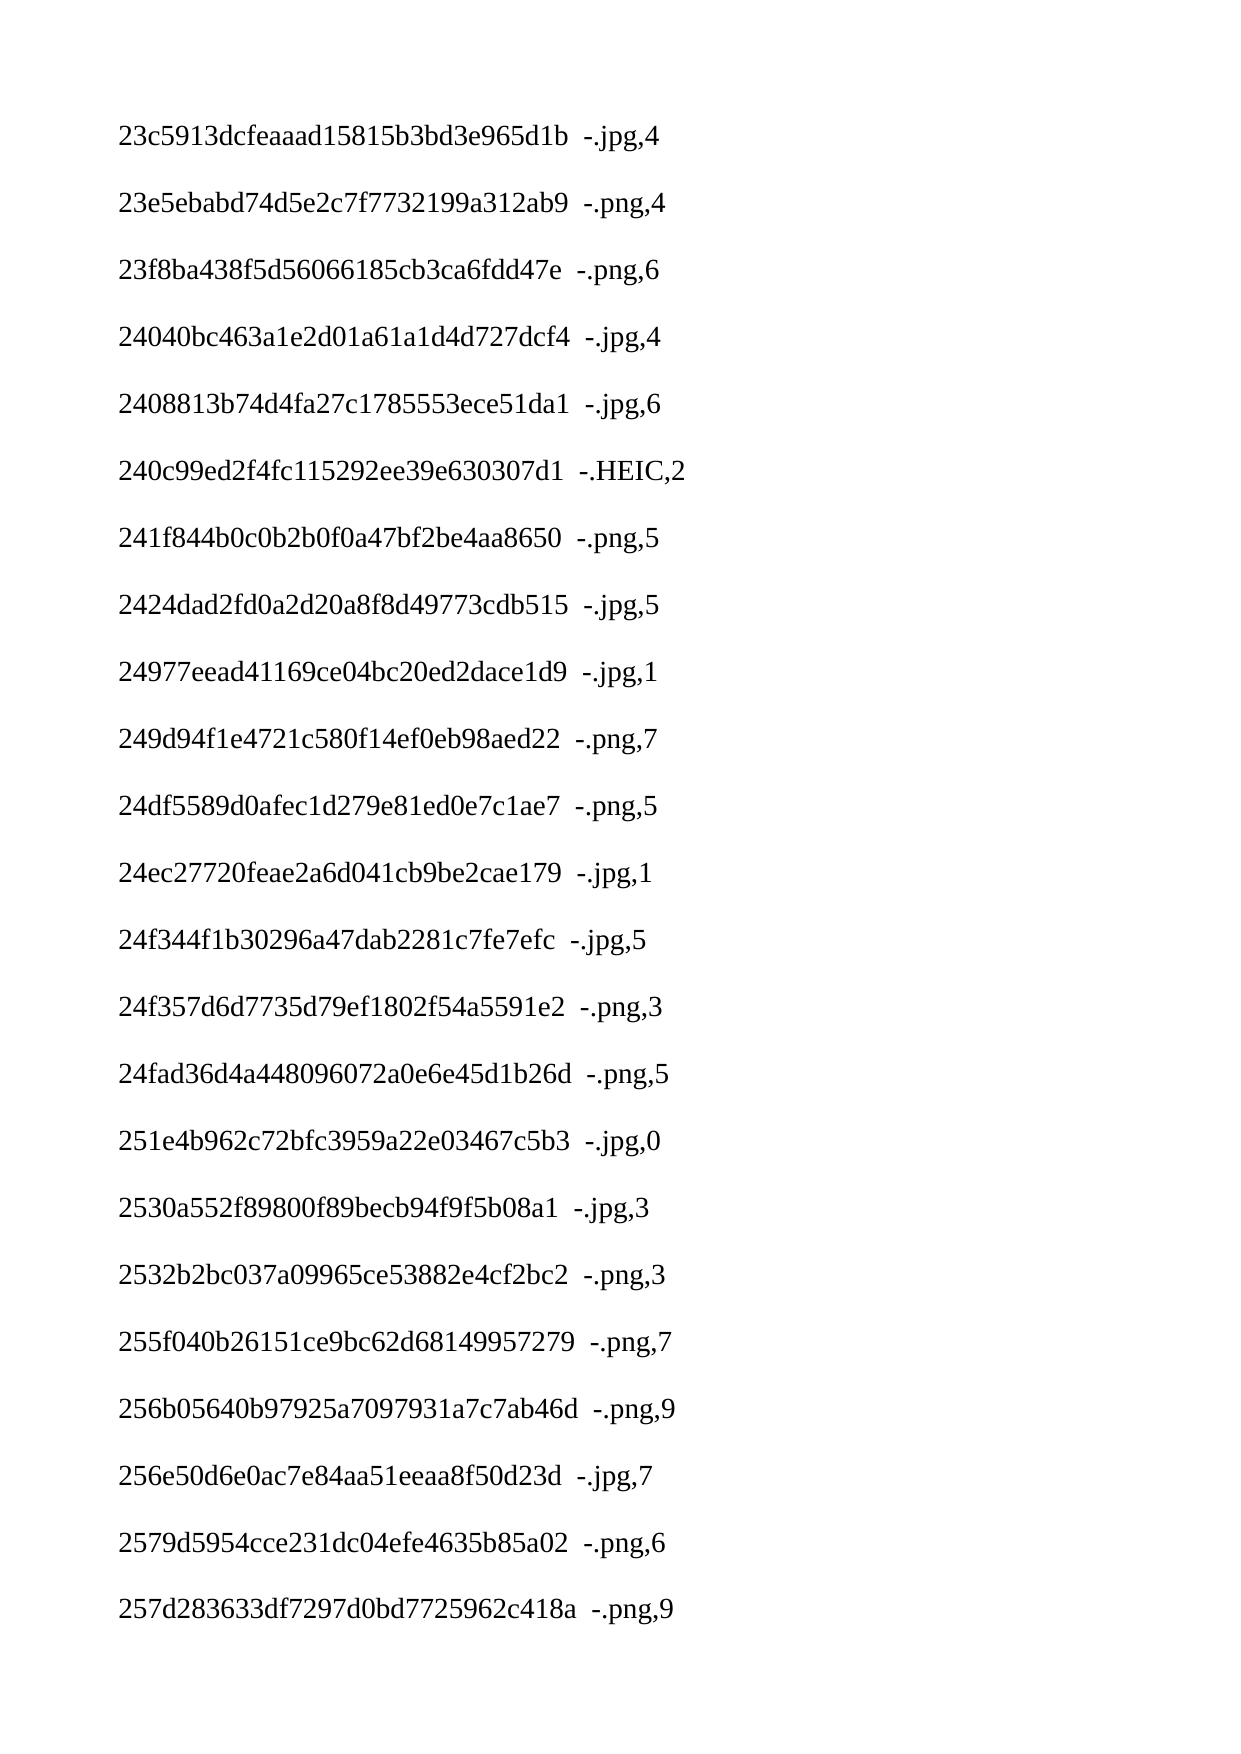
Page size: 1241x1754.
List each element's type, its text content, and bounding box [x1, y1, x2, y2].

text 257d283633df7297d0bd7725962c418a -.png,9 [118, 1592, 1122, 1625]
text 2532b2bc037a09965ce53882e4cf2bc2 -.png,3 [118, 1257, 1122, 1290]
text 2424dad2fd0a2d20a8f8d49773cdb515 -.jpg,5 [118, 587, 1122, 621]
text 23f8ba438f5d56066185cb3ca6fdd47e -.png,6 [118, 252, 1122, 286]
text 24ec27720feae2a6d041cb9be2cae179 -.jpg,1 [118, 855, 1122, 888]
text 2579d5954cce231dc04efe4635b85a02 -.png,6 [118, 1525, 1122, 1558]
text 24f344f1b30296a47dab2281c7fe7efc -.jpg,5 [118, 922, 1122, 955]
text 255f040b26151ce9bc62d68149957279 -.png,7 [118, 1324, 1122, 1357]
text 24fad36d4a448096072a0e6e45d1b26d -.png,5 [118, 1056, 1122, 1089]
text 24f357d6d7735d79ef1802f54a5591e2 -.png,3 [118, 989, 1122, 1022]
text 24df5589d0afec1d279e81ed0e7c1ae7 -.png,5 [118, 788, 1122, 821]
text 240c99ed2f4fc115292ee39e630307d1 -.HEIC,2 [118, 453, 1122, 487]
text 256b05640b97925a7097931a7c7ab46d -.png,9 [118, 1391, 1122, 1424]
text 241f844b0c0b2b0f0a47bf2be4aa8650 -.png,5 [118, 520, 1122, 553]
text 256e50d6e0ac7e84aa51eeaa8f50d23d -.jpg,7 [118, 1458, 1122, 1491]
text 249d94f1e4721c580f14ef0eb98aed22 -.png,7 [118, 721, 1122, 754]
text 24040bc463a1e2d01a61a1d4d727dcf4 -.jpg,4 [118, 319, 1122, 353]
text 2530a552f89800f89becb94f9f5b08a1 -.jpg,3 [118, 1190, 1122, 1223]
text 24977eead41169ce04bc20ed2dace1d9 -.jpg,1 [118, 654, 1122, 687]
text 2408813b74d4fa27c1785553ece51da1 -.jpg,6 [118, 386, 1122, 419]
text 251e4b962c72bfc3959a22e03467c5b3 -.jpg,0 [118, 1123, 1122, 1156]
text 23e5ebabd74d5e2c7f7732199a312ab9 -.png,4 [118, 185, 1122, 219]
text 23c5913dcfeaaad15815b3bd3e965d1b -.jpg,4 [118, 118, 1122, 152]
